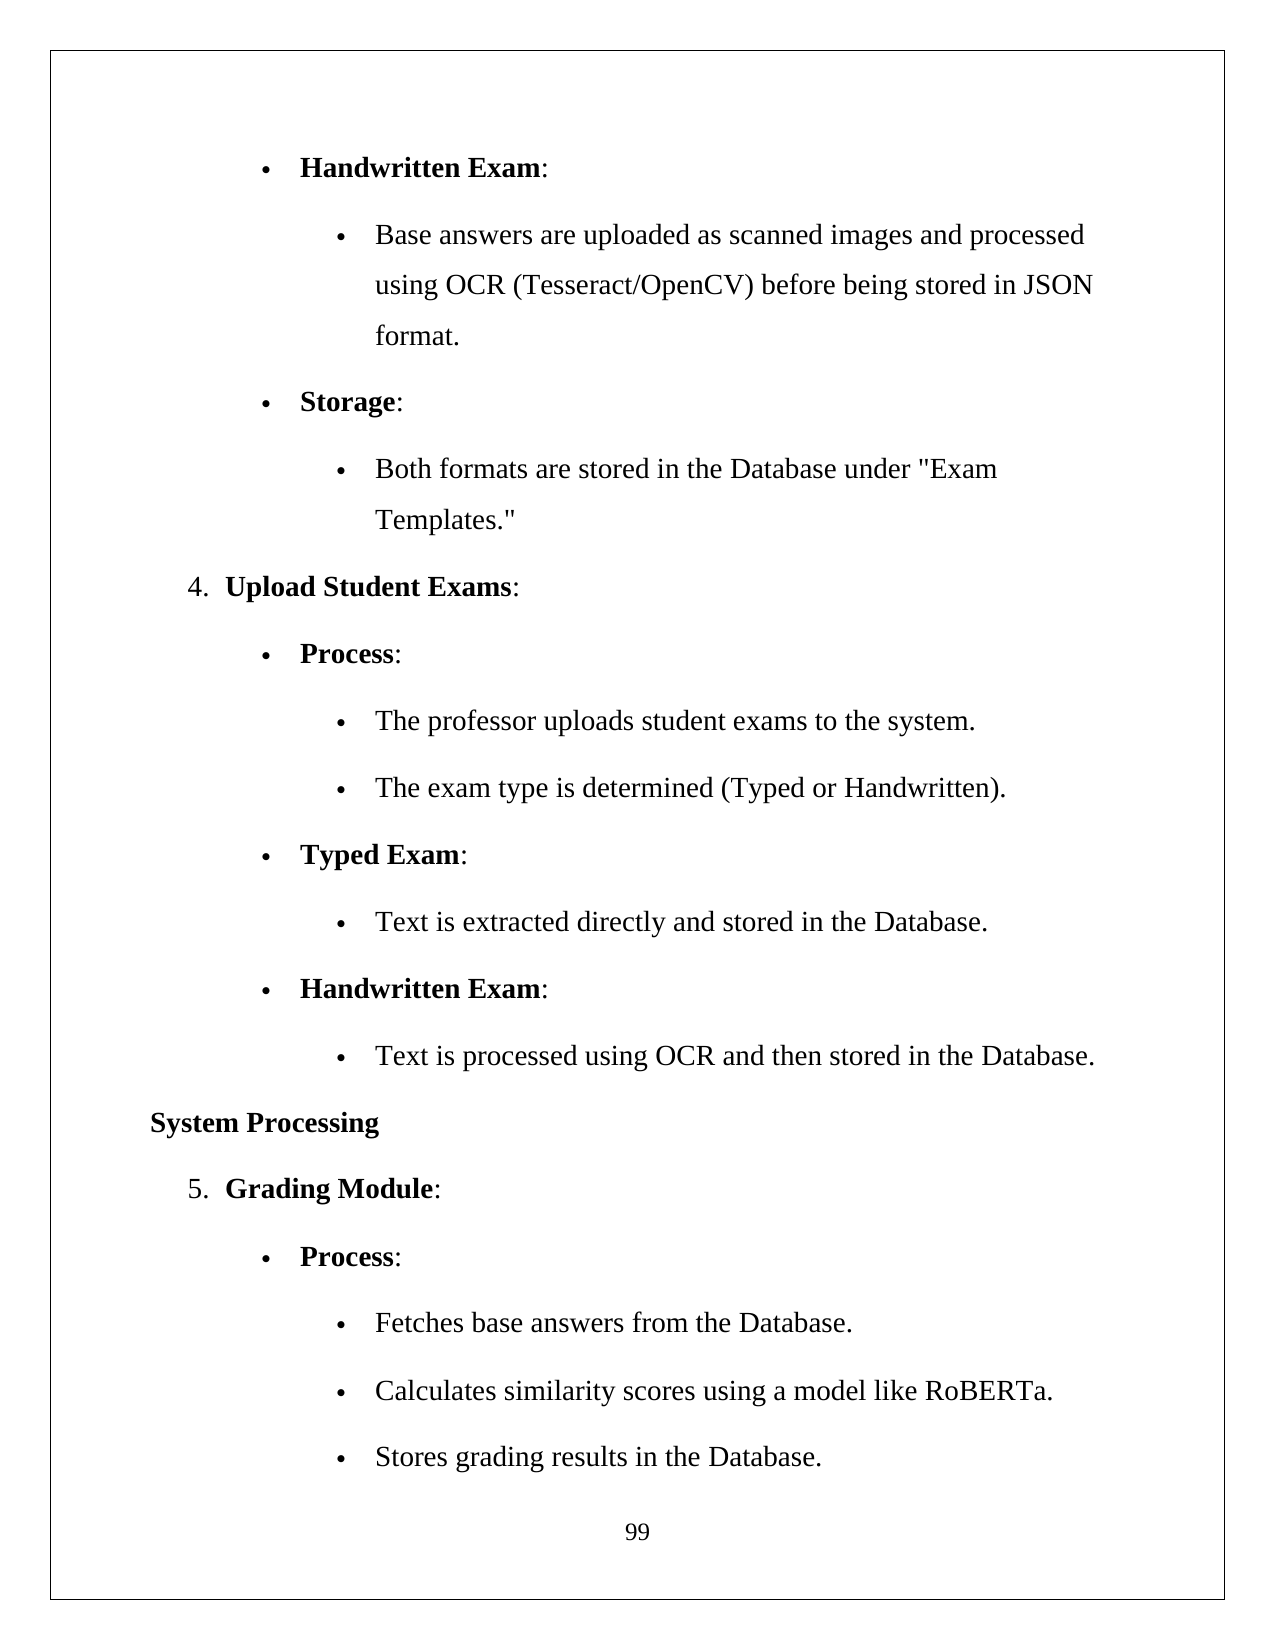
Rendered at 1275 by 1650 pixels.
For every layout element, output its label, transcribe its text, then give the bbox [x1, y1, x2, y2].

list Grading Module: [187, 1172, 1125, 1205]
list Stores grading results in the Database. [337, 1439, 1125, 1473]
list Process: [262, 636, 1125, 669]
list Process: [262, 1239, 1125, 1272]
list The professor uploads student exams to the system. [337, 703, 1125, 736]
list Handwritten Exam: [262, 150, 1125, 183]
list Storage: [262, 384, 1125, 418]
text System Processing [150, 1105, 1125, 1138]
list Text is extracted directly and stored in the Database. [337, 904, 1125, 937]
list Calculates similarity scores using a model like RoBERTa. [337, 1373, 1125, 1406]
list The exam type is determined (Typed or Handwritten). [337, 770, 1125, 803]
list Base answers are uploaded as scanned images and processed using OCR (Tesseract/OpenCV) before being stored in JSON format. [337, 217, 1125, 351]
list Typed Exam: [262, 837, 1125, 870]
list Handwritten Exam: [262, 971, 1125, 1004]
list Both formats are stored in the Database under "Exam Templates." [337, 452, 1125, 535]
list Text is processed using OCR and then stored in the Database. [337, 1038, 1125, 1071]
list Fetches base answers from the Database. [337, 1306, 1125, 1339]
list Upload Student Exams: [187, 569, 1125, 602]
